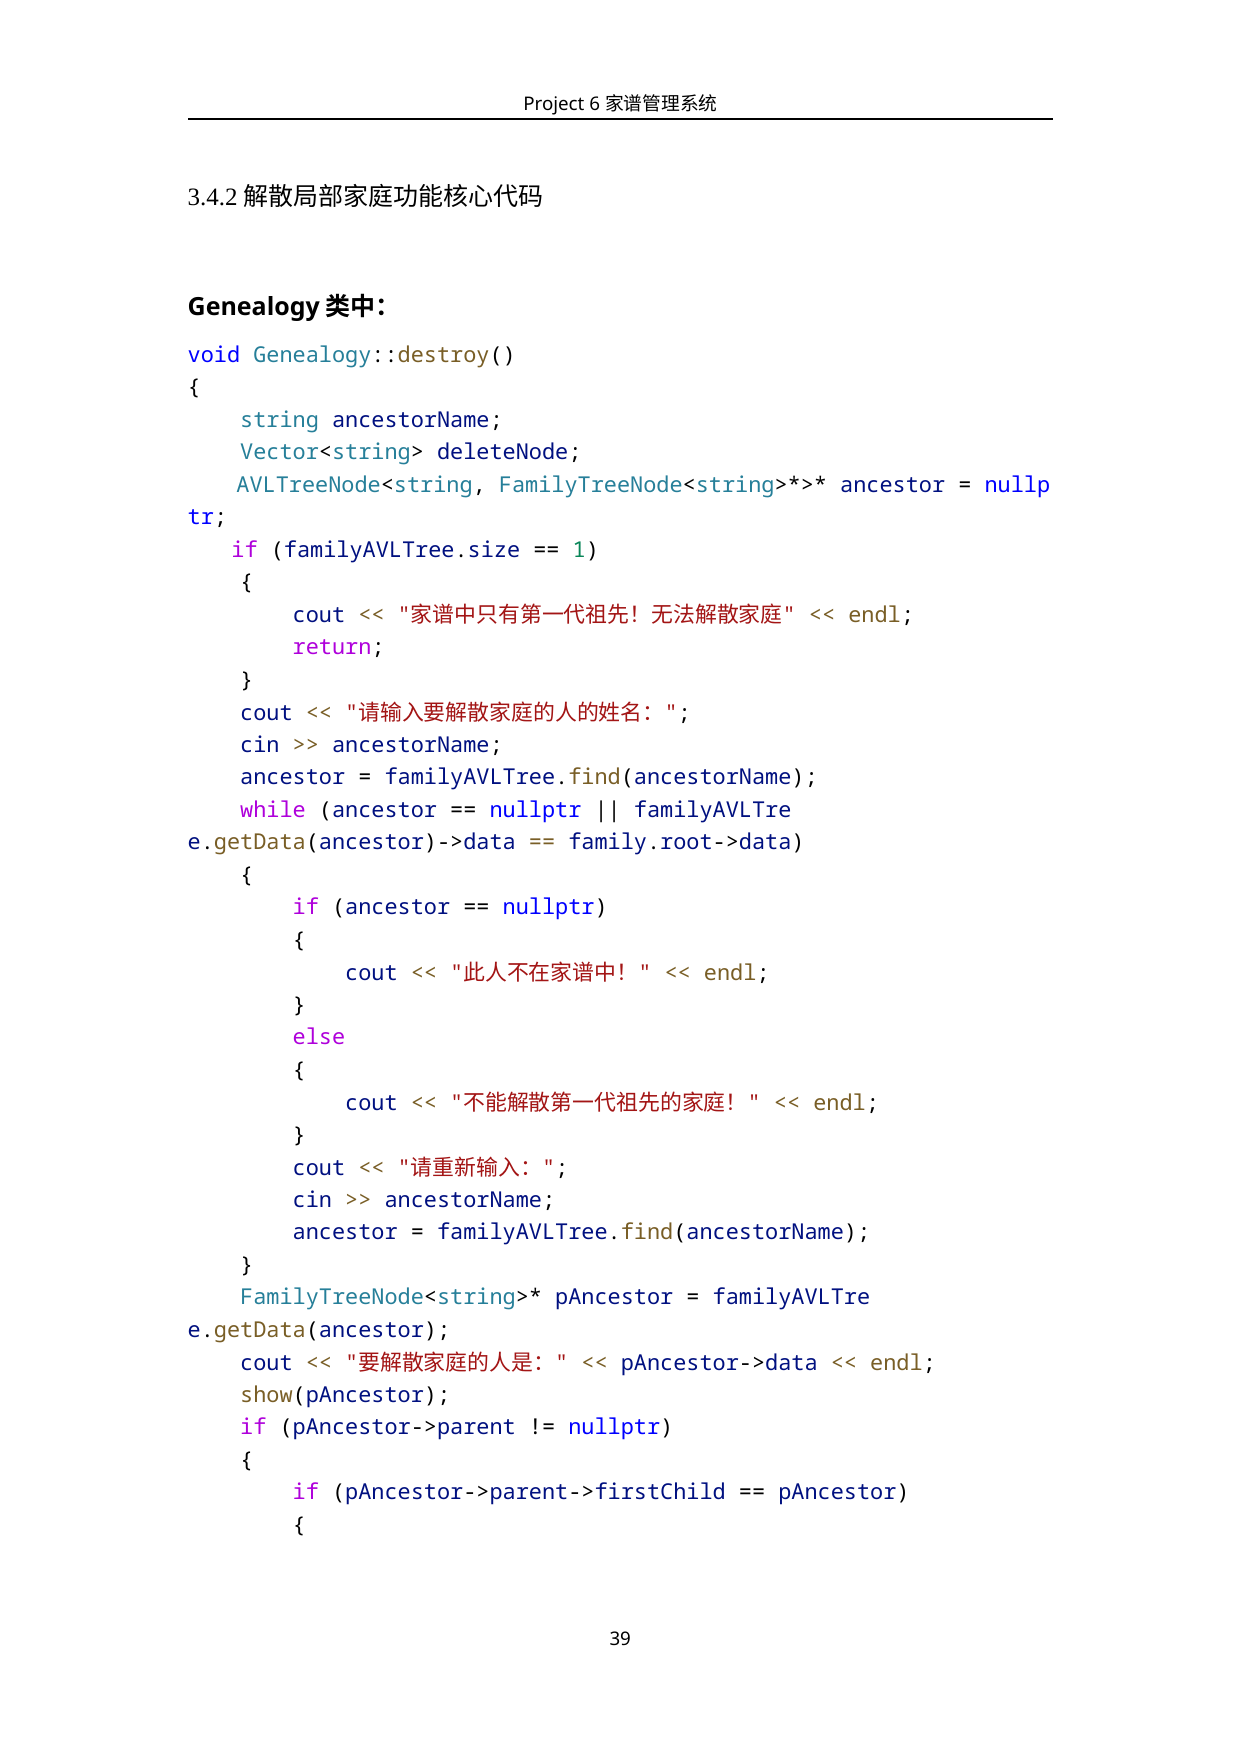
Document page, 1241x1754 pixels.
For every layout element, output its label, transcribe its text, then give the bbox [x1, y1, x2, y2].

text { [187, 922, 1053, 955]
subtitle 3.4.2 解散局部家庭功能核心代码 [187, 162, 1053, 227]
text string ancestorName; [187, 402, 1053, 435]
text AVLTreeNode<string, FamilyTreeNode<string>*>* ancestor = nullptr; [187, 467, 1053, 532]
text cout << "家谱中只有第一代祖先！无法解散家庭" << endl; [187, 597, 1053, 630]
text } [187, 1247, 1053, 1280]
text } [187, 987, 1053, 1020]
text FamilyTreeNode<string>* pAncestor = familyAVLTree.getData(ancestor); [187, 1280, 1053, 1345]
text } [187, 662, 1053, 695]
text while (ancestor == nullptr || familyAVLTree.getData(ancestor)->data == family.root->data) [187, 792, 1053, 857]
text ancestor = familyAVLTree.find(ancestorName); [187, 760, 1053, 792]
text if (ancestor == nullptr) [187, 890, 1053, 922]
text cout << "请重新输入："; [187, 1150, 1053, 1182]
text cout << "此人不在家谱中！" << endl; [187, 955, 1053, 987]
text void Genealogy::destroy() [187, 337, 1053, 370]
text cout << "不能解散第一代祖先的家庭！" << endl; [187, 1085, 1053, 1117]
text if (pAncestor->parent != nullptr) [187, 1410, 1053, 1442]
text Vector<string> deleteNode; [187, 435, 1053, 467]
text Genealogy类中： [187, 272, 1053, 337]
text { [187, 857, 1053, 890]
text ancestor = familyAVLTree.find(ancestorName); [187, 1215, 1053, 1247]
text { [187, 1442, 1053, 1475]
text show(pAncestor); [187, 1377, 1053, 1410]
text return; [187, 630, 1053, 662]
text { [187, 1052, 1053, 1085]
text cout << "请输入要解散家庭的人的姓名："; [187, 695, 1053, 727]
text cin >> ancestorName; [187, 727, 1053, 760]
text if (pAncestor->parent->firstChild == pAncestor) [187, 1475, 1053, 1507]
text cin >> ancestorName; [187, 1182, 1053, 1215]
text } [187, 1117, 1053, 1150]
text else [187, 1020, 1053, 1052]
text cout << "要解散家庭的人是：" << pAncestor->data << endl; [187, 1345, 1053, 1377]
text { [187, 1507, 1053, 1540]
text { [187, 565, 1053, 597]
text { [187, 370, 1053, 402]
text if (familyAVLTree.size == 1) [187, 532, 1053, 565]
